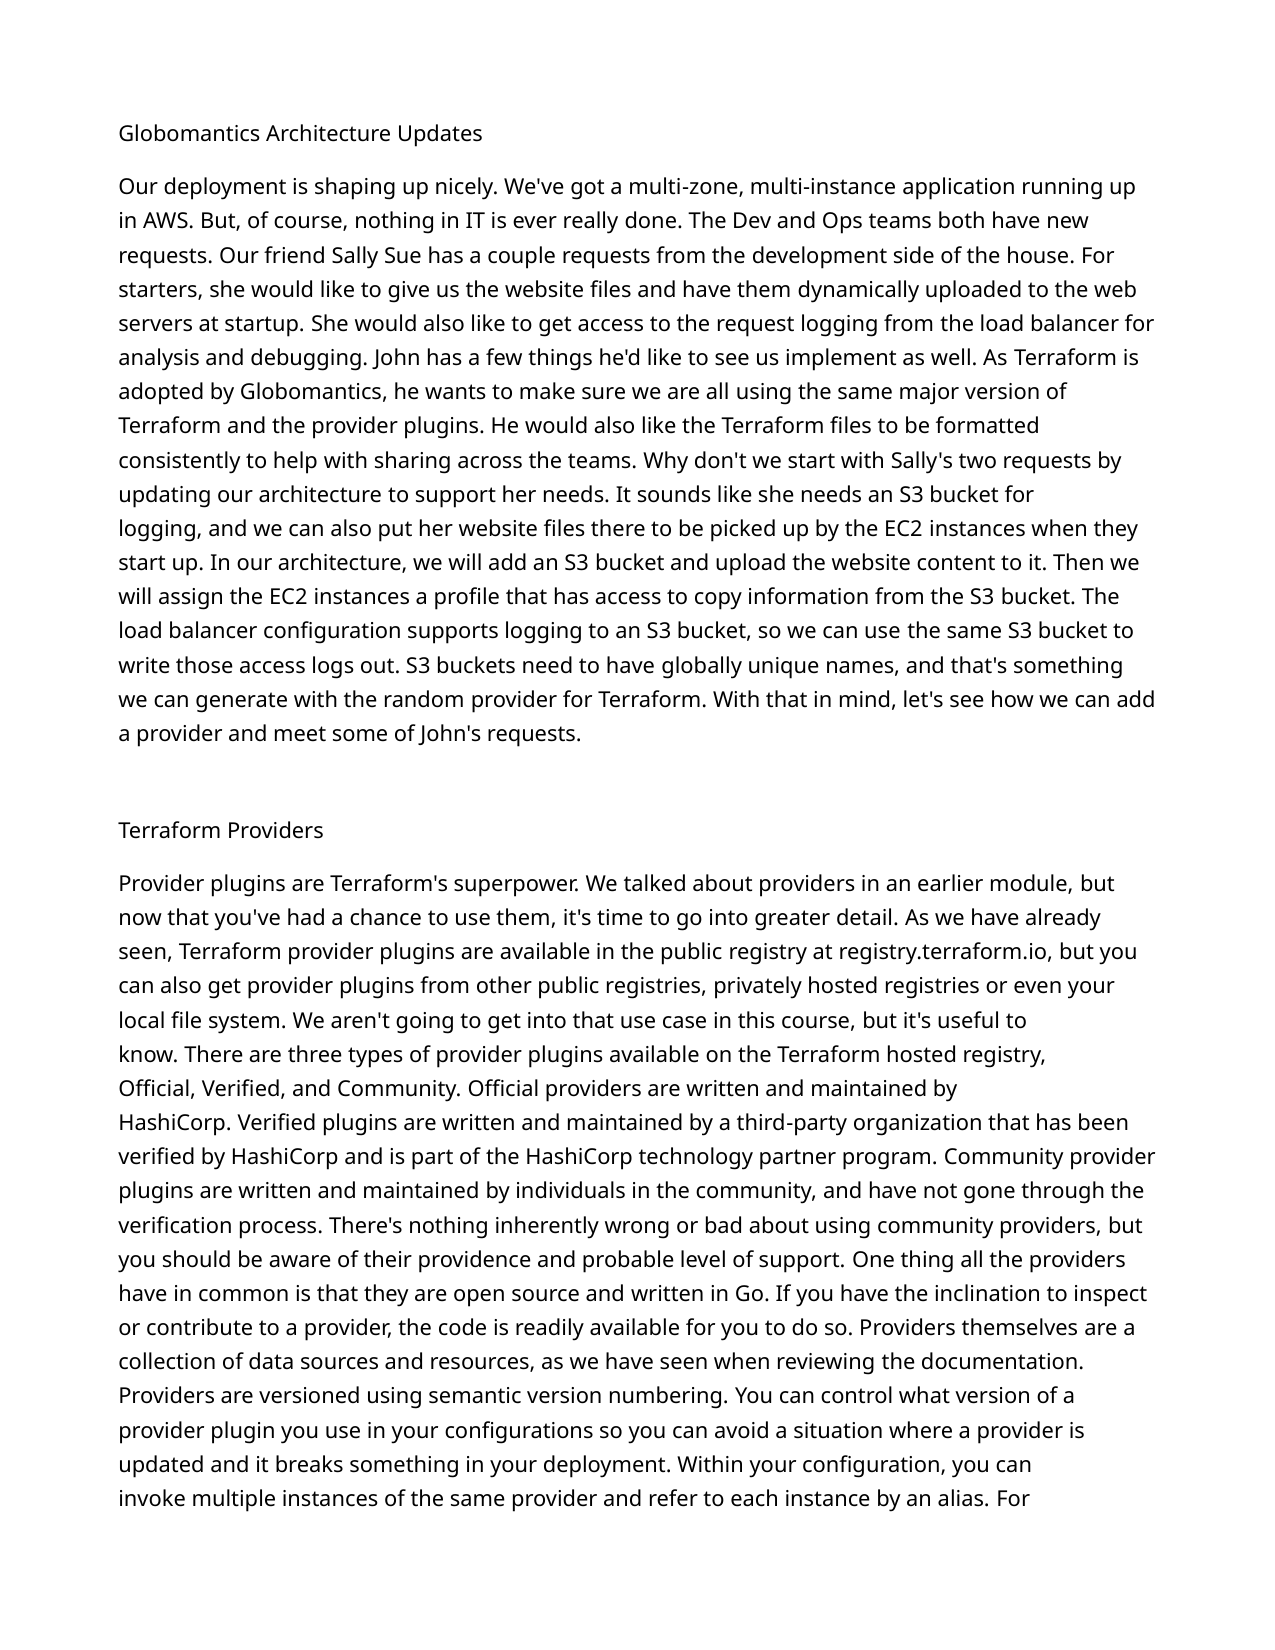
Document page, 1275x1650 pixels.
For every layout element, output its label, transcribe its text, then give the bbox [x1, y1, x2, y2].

subtitle Terraform Providers [118, 815, 1157, 844]
subtitle Globomantics Architecture Updates [118, 118, 1157, 148]
text Our deployment is shaping up nicely. We've got a multi-zone, multi-instance application running up in AWS. But, of course, nothing in IT is ever really done. The Dev and Ops teams both have new requests. Our friend Sally Sue has a couple requests from the development side of the house. For starters, she would like to give us the website files and have them dynamically uploaded to the web servers at startup. She would also like to get access to the request logging from the load balancer for analysis and debugging. John has a few things he'd like to see us implement as well. As Terraform is adopted by Globomantics, he wants to make sure we are all using the same major version of Terraform and the provider plugins. He would also like the Terraform files to be formatted consistently to help with sharing across the teams. Why don't we start with Sally's two requests by updating our architecture to support her needs. It sounds like she needs an S3 bucket for logging, and we can also put her website files there to be picked up by the EC2 instances when they start up. In our architecture, we will add an S3 bucket and upload the website content to it. Then we will assign the EC2 instances a profile that has access to copy information from the S3 bucket. The load balancer configuration supports logging to an S3 bucket, so we can use the same S3 bucket to write those access logs out. S3 buckets need to have globally unique names, and that's something we can generate with the random provider for Terraform. With that in mind, let's see how we can add a provider and meet some of John's requests. [118, 171, 1157, 748]
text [118, 868, 1157, 1513]
